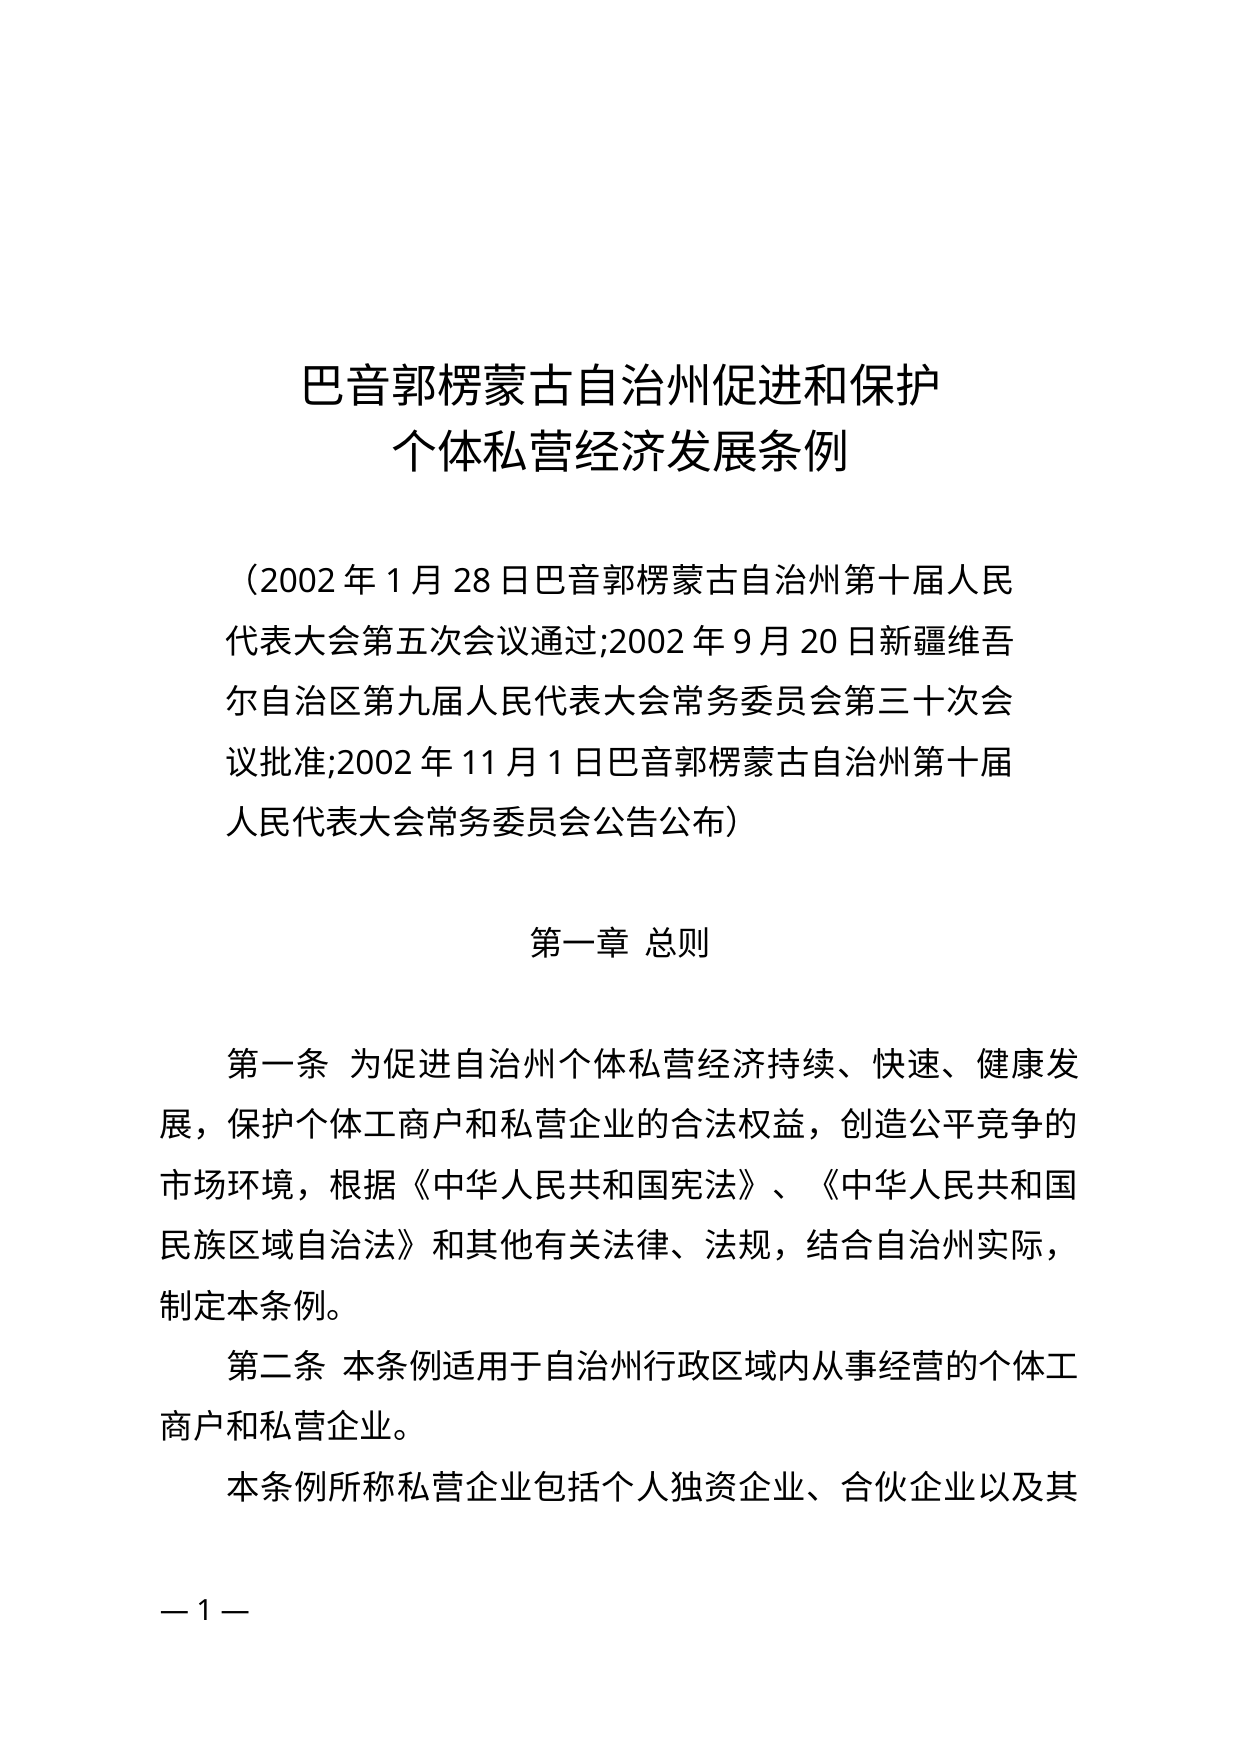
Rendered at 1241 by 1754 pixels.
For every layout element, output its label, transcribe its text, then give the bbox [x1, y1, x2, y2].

text 个体私营经济发展条例 [159, 416, 1081, 482]
text 第二条 本条例适用于自治州行政区域内从事经营的个体工商户和私营企业。 [159, 1328, 1081, 1448]
text 巴音郭楞蒙古自治州促进和保护 [159, 349, 1081, 416]
text 第一章 总则 [159, 905, 1081, 965]
text （2002年1月28日巴音郭楞蒙古自治州第十届人民代表大会第五次会议通过;2002年9月20日新疆维吾尔自治区第九届人民代表大会常务委员会第三十次会议批准;2002年11月1日巴音郭楞蒙古自治州第十届人民代表大会常务委员会公告公布） [225, 542, 1015, 844]
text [159, 1448, 1081, 1509]
text 第一条 为促进自治州个体私营经济持续、快速、健康发展，保护个体工商户和私营企业的合法权益，创造公平竞争的市场环境，根据《中华人民共和国宪法》、《中华人民共和国民族区域自治法》和其他有关法律、法规，结合自治州实际，制定本条例。 [159, 1026, 1081, 1328]
